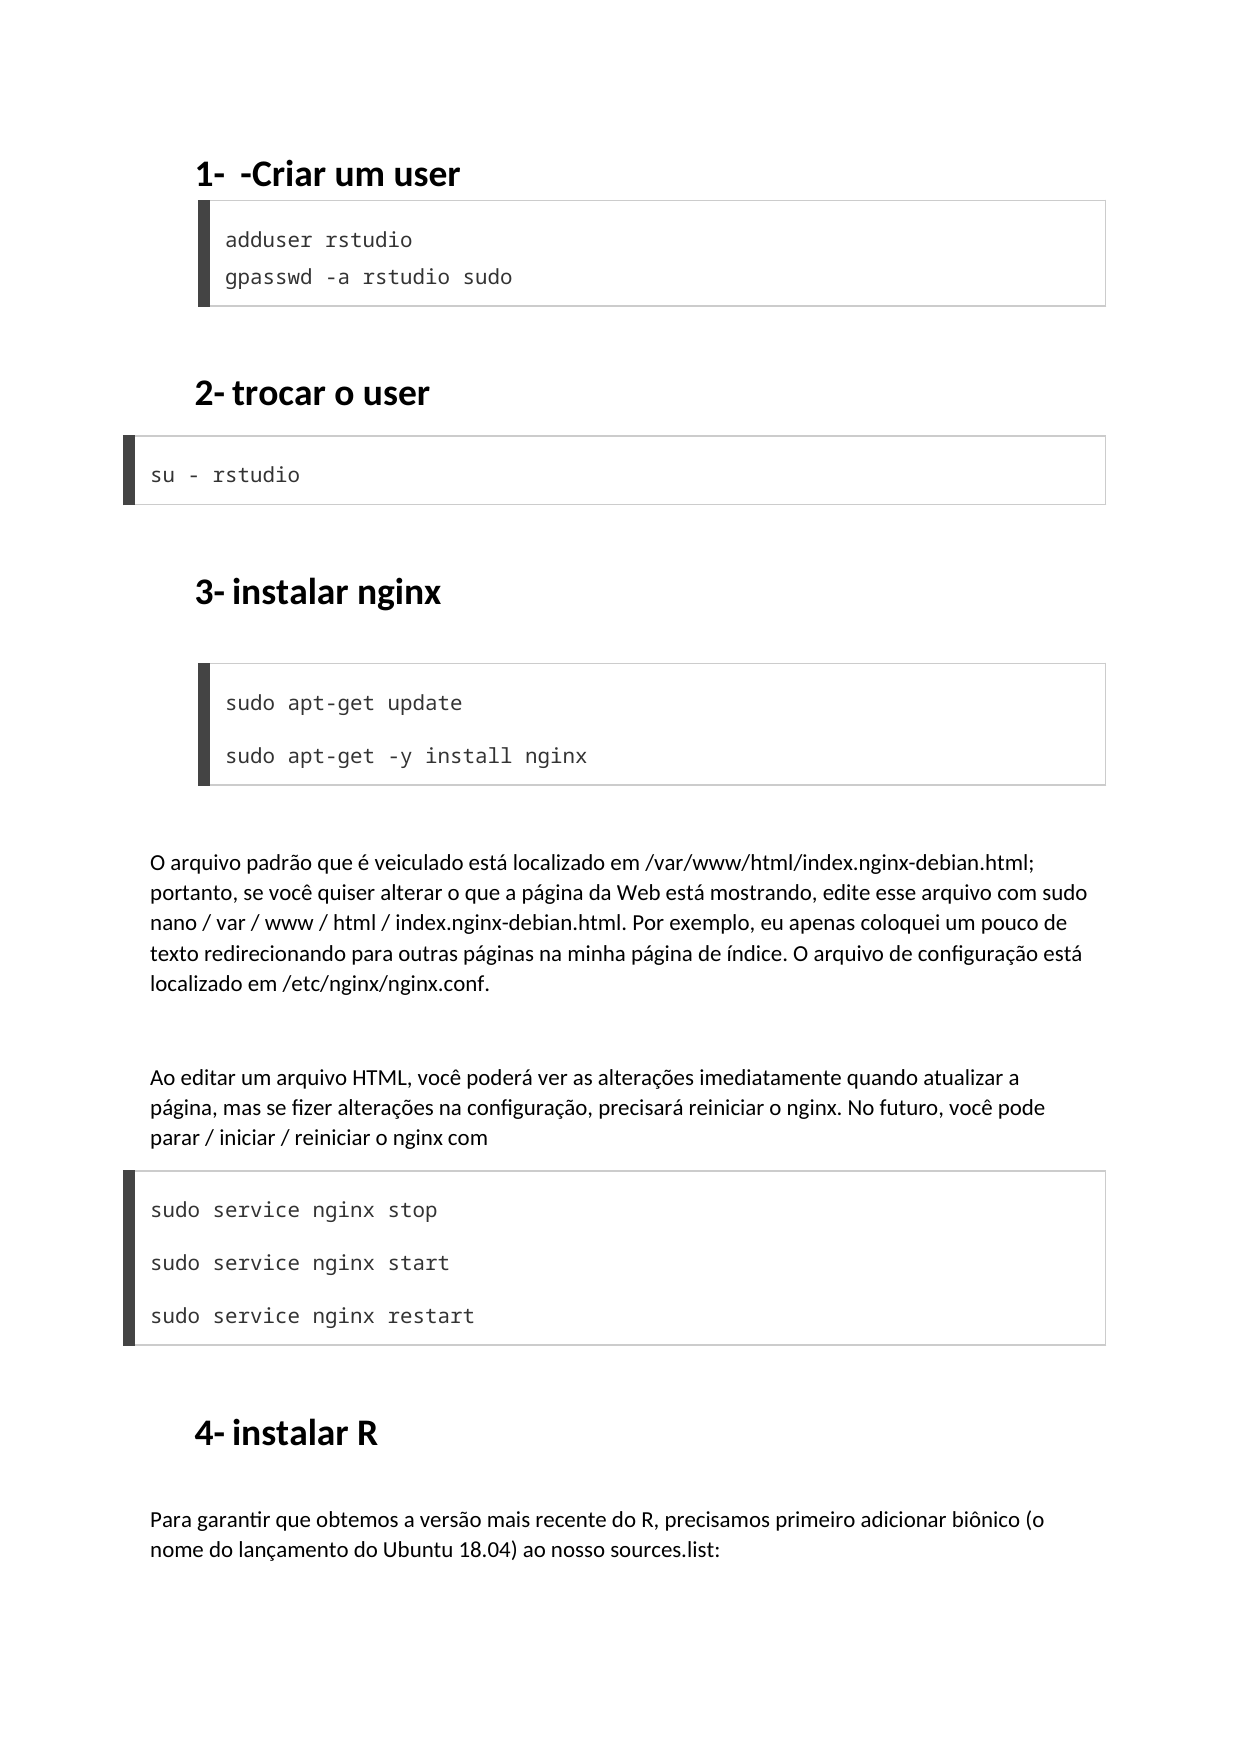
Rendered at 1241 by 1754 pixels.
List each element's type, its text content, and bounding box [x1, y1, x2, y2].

text sudo apt-get -y install nginx [210, 716, 1105, 784]
list trocar o user [194, 369, 1090, 415]
list gpasswd -a rstudio sudo [210, 237, 1105, 305]
list instalar nginx [194, 568, 1090, 644]
text Para garantir que obtemos a versão mais recente do R, precisamos primeiro adicionar biônico (o nome do lançamento do Ubuntu 18.04) ao nosso sources.list: [150, 1474, 1090, 1563]
text sudo service nginx restart [135, 1276, 1105, 1344]
text su - rstudio [135, 437, 1105, 504]
text sudo service nginx stop [135, 1172, 1105, 1223]
list adduser rstudio [210, 201, 1105, 237]
list instalar R [194, 1408, 1090, 1454]
text Ao editar um arquivo HTML, você poderá ver as alterações imediatamente quando atualizar a página, mas se fizer alterações na configuração, precisará reiniciar o nginx. No futuro, você pode parar / iniciar / reiniciar o nginx com [150, 1063, 1090, 1151]
list -Criar um user [194, 150, 1090, 196]
text sudo service nginx start [135, 1223, 1105, 1276]
text sudo apt-get update [210, 664, 1105, 716]
text O arquivo padrão que é veiculado está localizado em /var/www/html/index.nginx-debian.html; portanto, se você quiser alterar o que a página da Web está mostrando, edite esse arquivo com sudo nano / var / www / html / index.nginx-debian.html. Por exemplo, eu apenas coloquei um pouco de texto redirecionando para outras páginas na minha página de índice. O arquivo de configuração está localizado em /etc/nginx/nginx.conf. [150, 848, 1090, 997]
